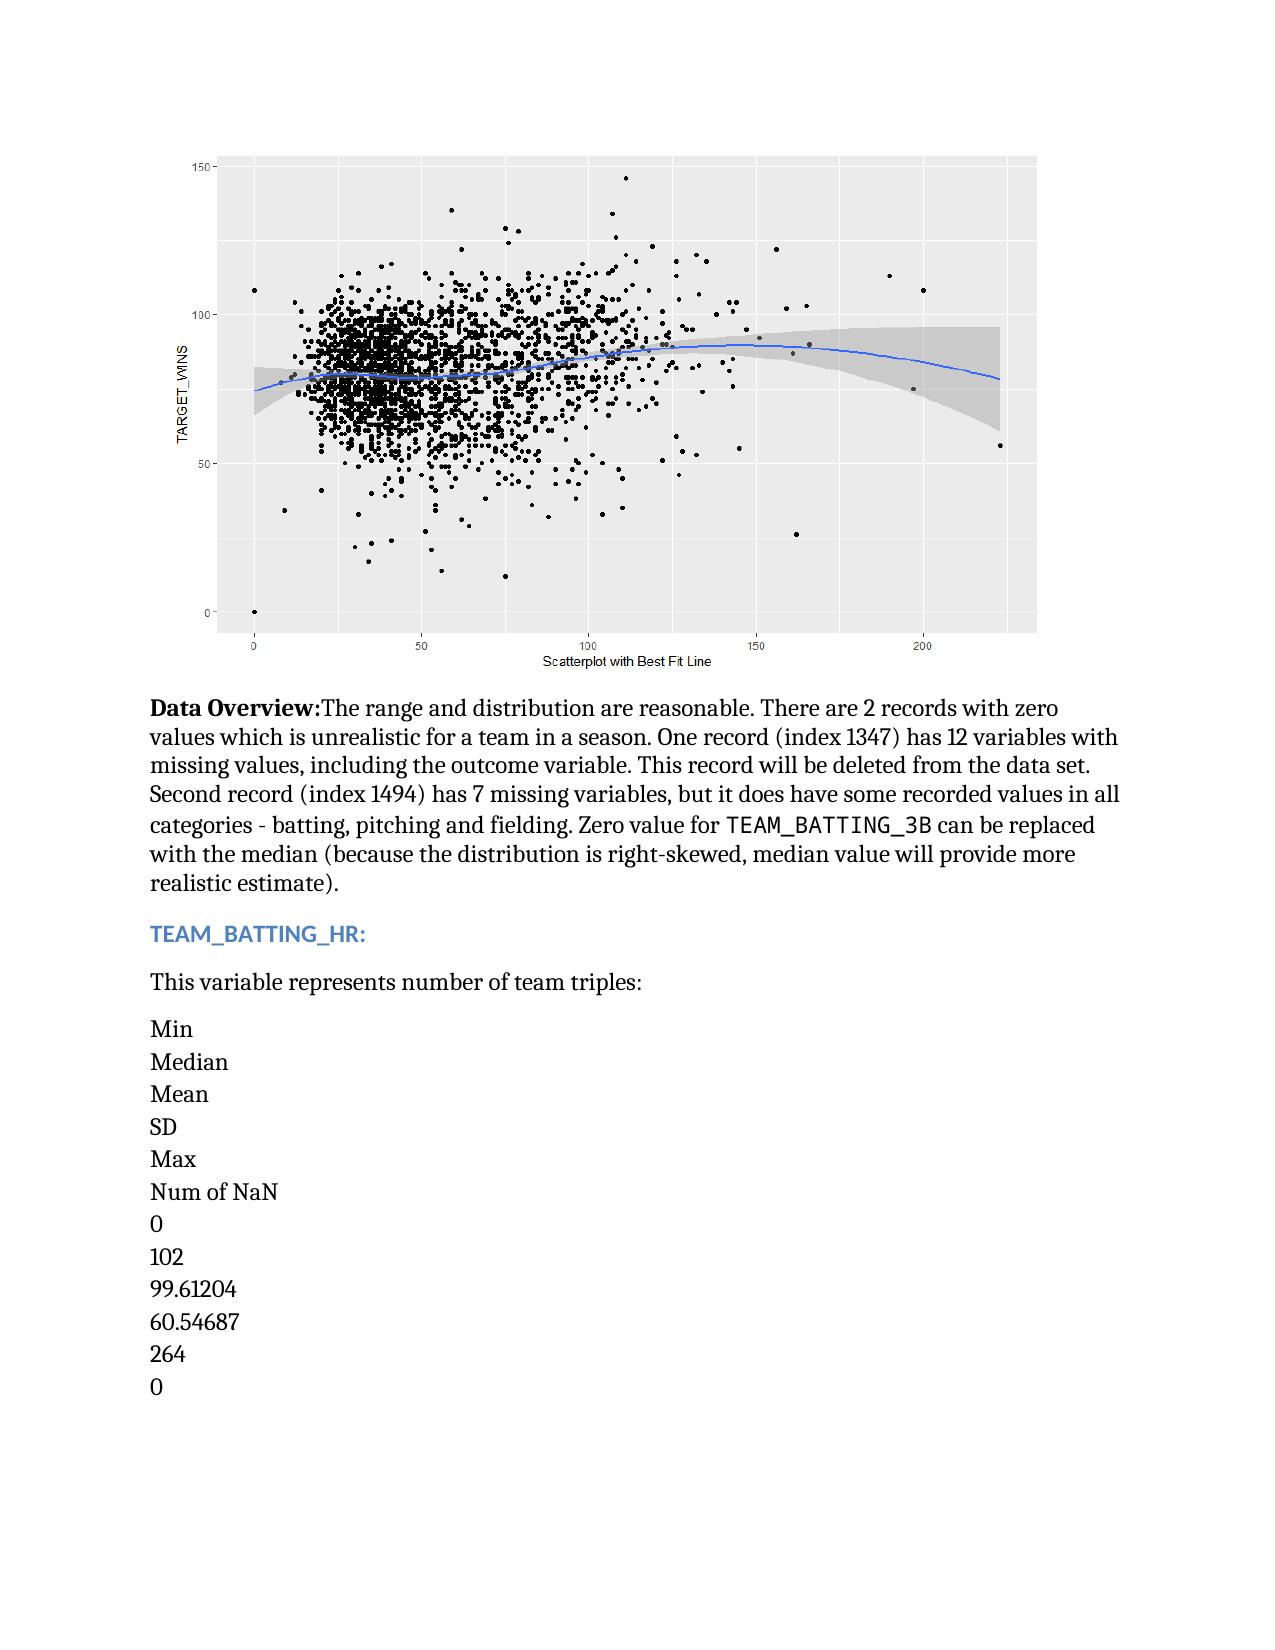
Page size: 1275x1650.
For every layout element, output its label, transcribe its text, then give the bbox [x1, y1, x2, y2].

subtitle TEAM_BATTING_HR: [150, 918, 1125, 949]
text Max [150, 1145, 1125, 1174]
text 102 [150, 1243, 1125, 1271]
text Num of NaN [150, 1178, 1125, 1206]
text 264 [150, 1340, 1125, 1369]
text 0 [150, 1210, 1125, 1239]
text This variable represents number of team triples: [150, 968, 1125, 996]
picture [168, 150, 1044, 675]
text SD [150, 1113, 1125, 1141]
text Data Overview:The range and distribution are reasonable. There are 2 records with zero values which is unrealistic for a team in a season. One record (index 1347) has 12 variables with missing values, including the outcome variable. This record will be deleted from the data set. Second record (index 1494) has 7 missing variables, but it does have some recorded values in all categories - batting, pitching and fielding. Zero value for TEAM_BATTING_3B can be replaced with the median (because the distribution is right-skewed, median value will provide more realistic estimate). [150, 694, 1125, 897]
text 99.61204 [150, 1275, 1125, 1304]
text Min [150, 1015, 1125, 1044]
text Mean [150, 1080, 1125, 1109]
text Median [150, 1048, 1125, 1076]
text 0 [150, 1373, 1125, 1401]
text 60.54687 [150, 1308, 1125, 1336]
